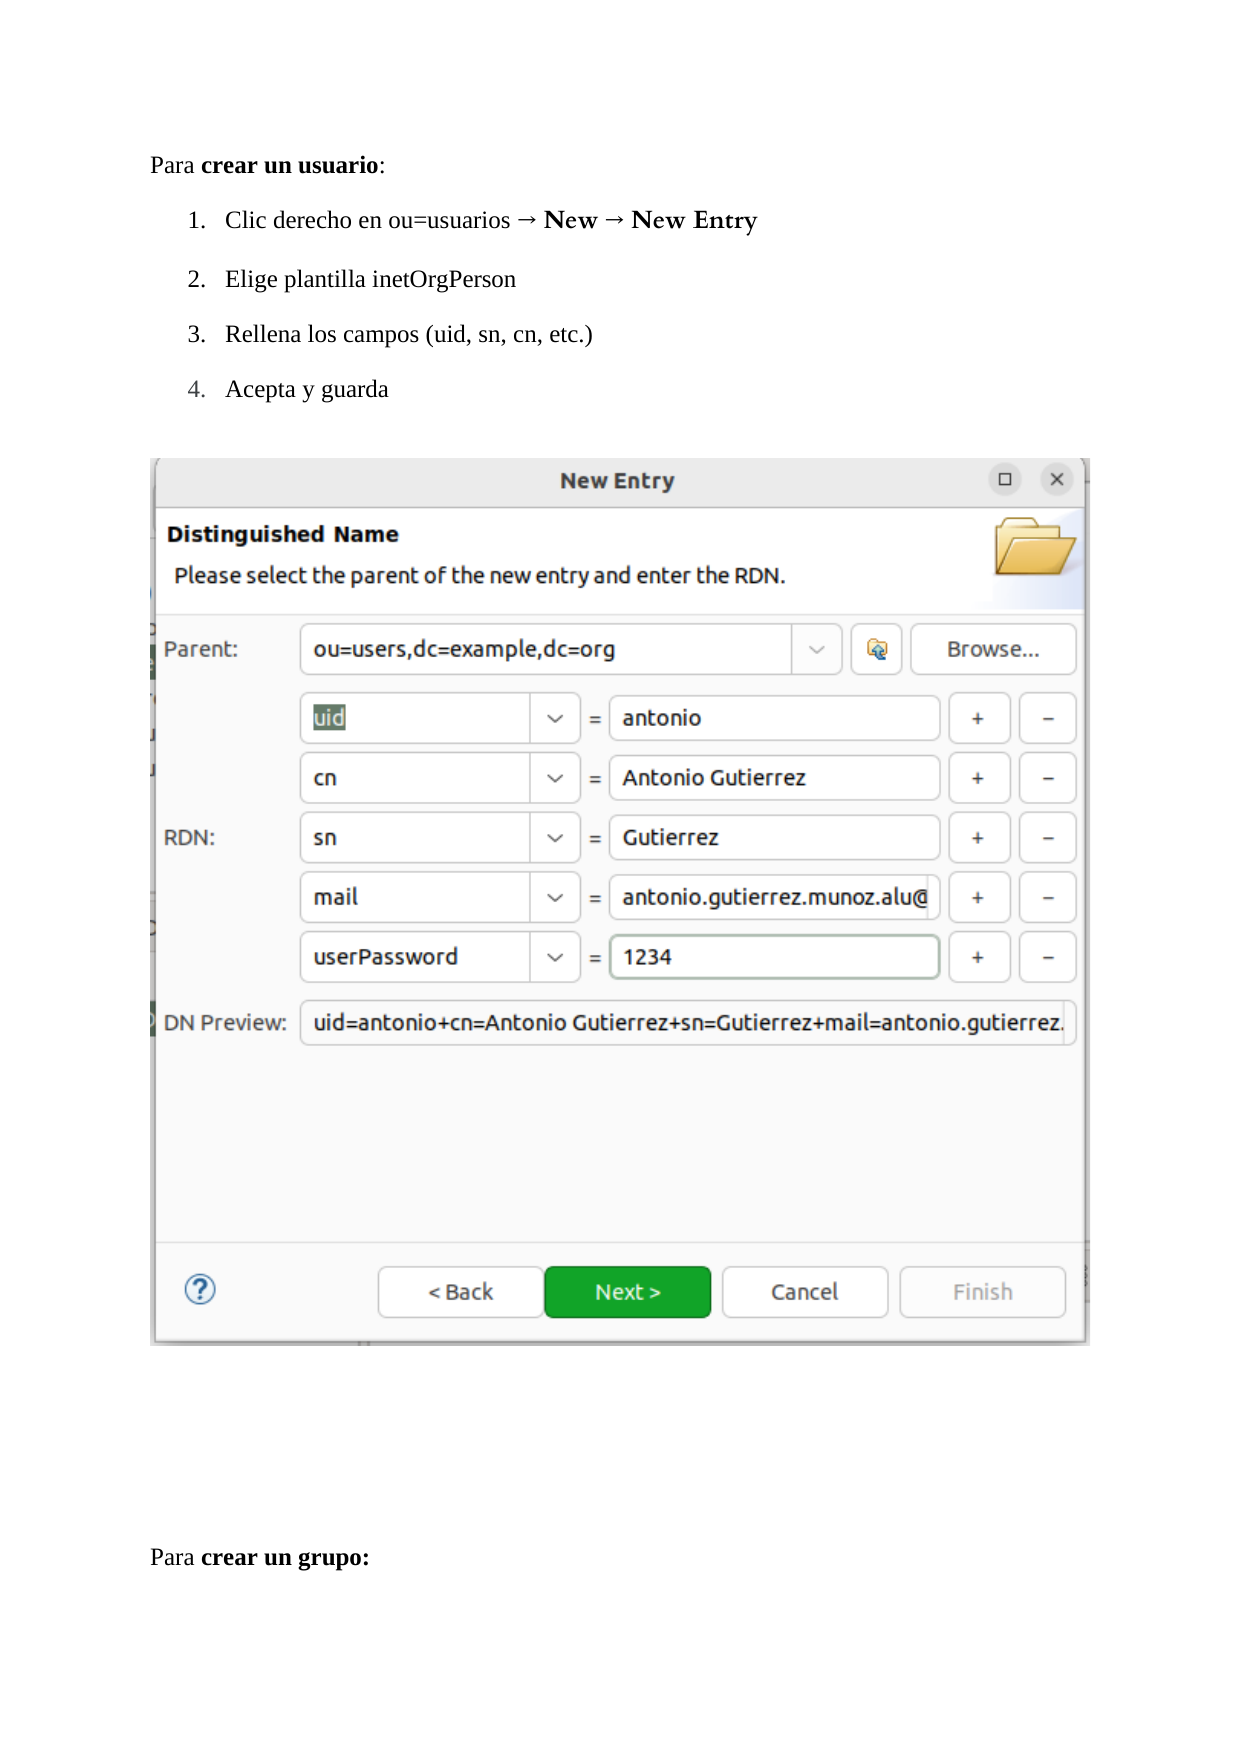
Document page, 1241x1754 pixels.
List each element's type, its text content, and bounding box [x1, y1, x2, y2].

list Clic derecho en ou=usuarios → New → New Entry [187, 204, 1090, 264]
text Para crear un grupo: [150, 1542, 1090, 1570]
list Elige plantilla inetOrgPerson [187, 264, 1090, 319]
text Para crear un usuario: [150, 150, 1090, 179]
picture [150, 458, 1091, 1346]
list Acepta y guarda [187, 374, 1090, 429]
list Rellena los campos (uid, sn, cn, etc.) [187, 319, 1090, 374]
